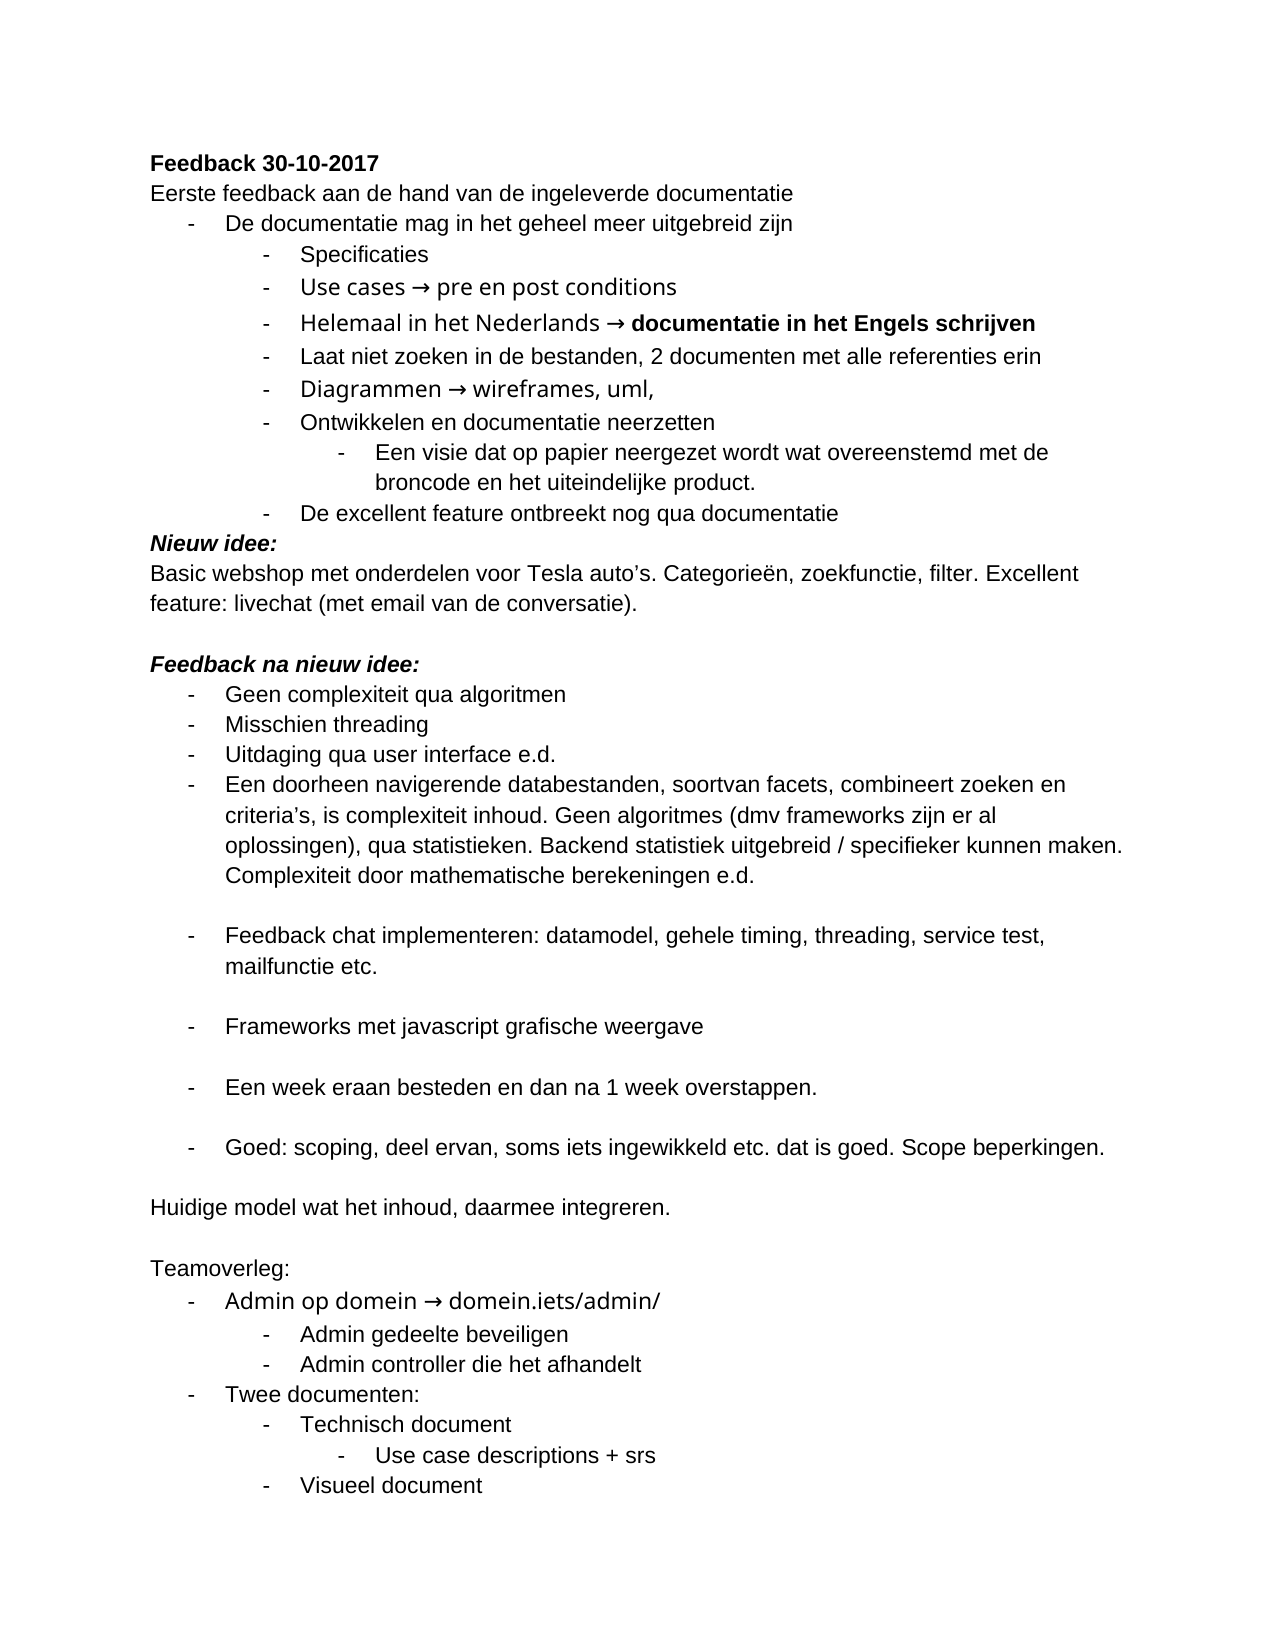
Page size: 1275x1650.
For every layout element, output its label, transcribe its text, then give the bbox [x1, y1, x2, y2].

list Goed: scoping, deel ervan, soms iets ingewikkeld etc. dat is goed. Scope beperkingen. [187, 1134, 1125, 1160]
list Laat niet zoeken in de bestanden, 2 documenten met alle referenties erin [262, 343, 1125, 369]
text Feedback 30-10-2017 [150, 150, 1125, 176]
text Eerste feedback aan de hand van de ingeleverde documentatie [150, 180, 1125, 207]
list Een doorheen navigerende databestanden, soortvan facets, combineert zoeken en criteria’s, is complexiteit inhoud. Geen algoritmes (dmv frameworks zijn er al oplossingen), qua statistieken. Backend statistiek uitgebreid / specifieker kunnen maken. Complexiteit door mathematische berekeningen e.d. [187, 771, 1125, 888]
list Admin op domein → domein.iets/admin/ [187, 1285, 1125, 1316]
text Huidige model wat het inhoud, daarmee integreren. [150, 1194, 1125, 1221]
list De excellent feature ontbreekt nog qua documentatie [262, 499, 1125, 526]
list Ontwikkelen en documentatie neerzetten [262, 409, 1125, 435]
list Frameworks met javascript grafische weergave [187, 1013, 1125, 1039]
list Use cases → pre en post conditions [262, 271, 1125, 302]
text Nieuw idee: [150, 530, 1125, 556]
list Use case descriptions + srs [337, 1442, 1125, 1468]
list Feedback chat implementeren: datamodel, gehele timing, threading, service test, mailfunctie etc. [187, 922, 1125, 979]
list Misschien threading [187, 711, 1125, 737]
list Uitdaging qua user interface e.d. [187, 741, 1125, 767]
list Admin controller die het afhandelt [262, 1351, 1125, 1377]
list Specificaties [262, 241, 1125, 267]
text Basic webshop met onderdelen voor Tesla auto’s. Categorieën, zoekfunctie, filter. Excellent feature: livechat (met email van de conversatie). [150, 560, 1125, 616]
list Geen complexiteit qua algoritmen [187, 681, 1125, 707]
list Een visie dat op papier neergezet wordt wat overeenstemd met de broncode en het uiteindelijke product. [337, 439, 1125, 496]
list Admin gedeelte beveiligen [262, 1321, 1125, 1347]
list Een week eraan besteden en dan na 1 week overstappen. [187, 1073, 1125, 1100]
list De documentatie mag in het geheel meer uitgebreid zijn [187, 210, 1125, 237]
list Visueel document [262, 1472, 1125, 1498]
list Helemaal in het Nederlands → documentatie in het Engels schrijven [262, 307, 1125, 338]
list Technisch document [262, 1411, 1125, 1438]
list Diagrammen → wireframes, uml, [262, 373, 1125, 404]
text Feedback na nieuw idee: [150, 651, 1125, 677]
list Twee documenten: [187, 1381, 1125, 1408]
text Teamoverleg: [150, 1255, 1125, 1281]
